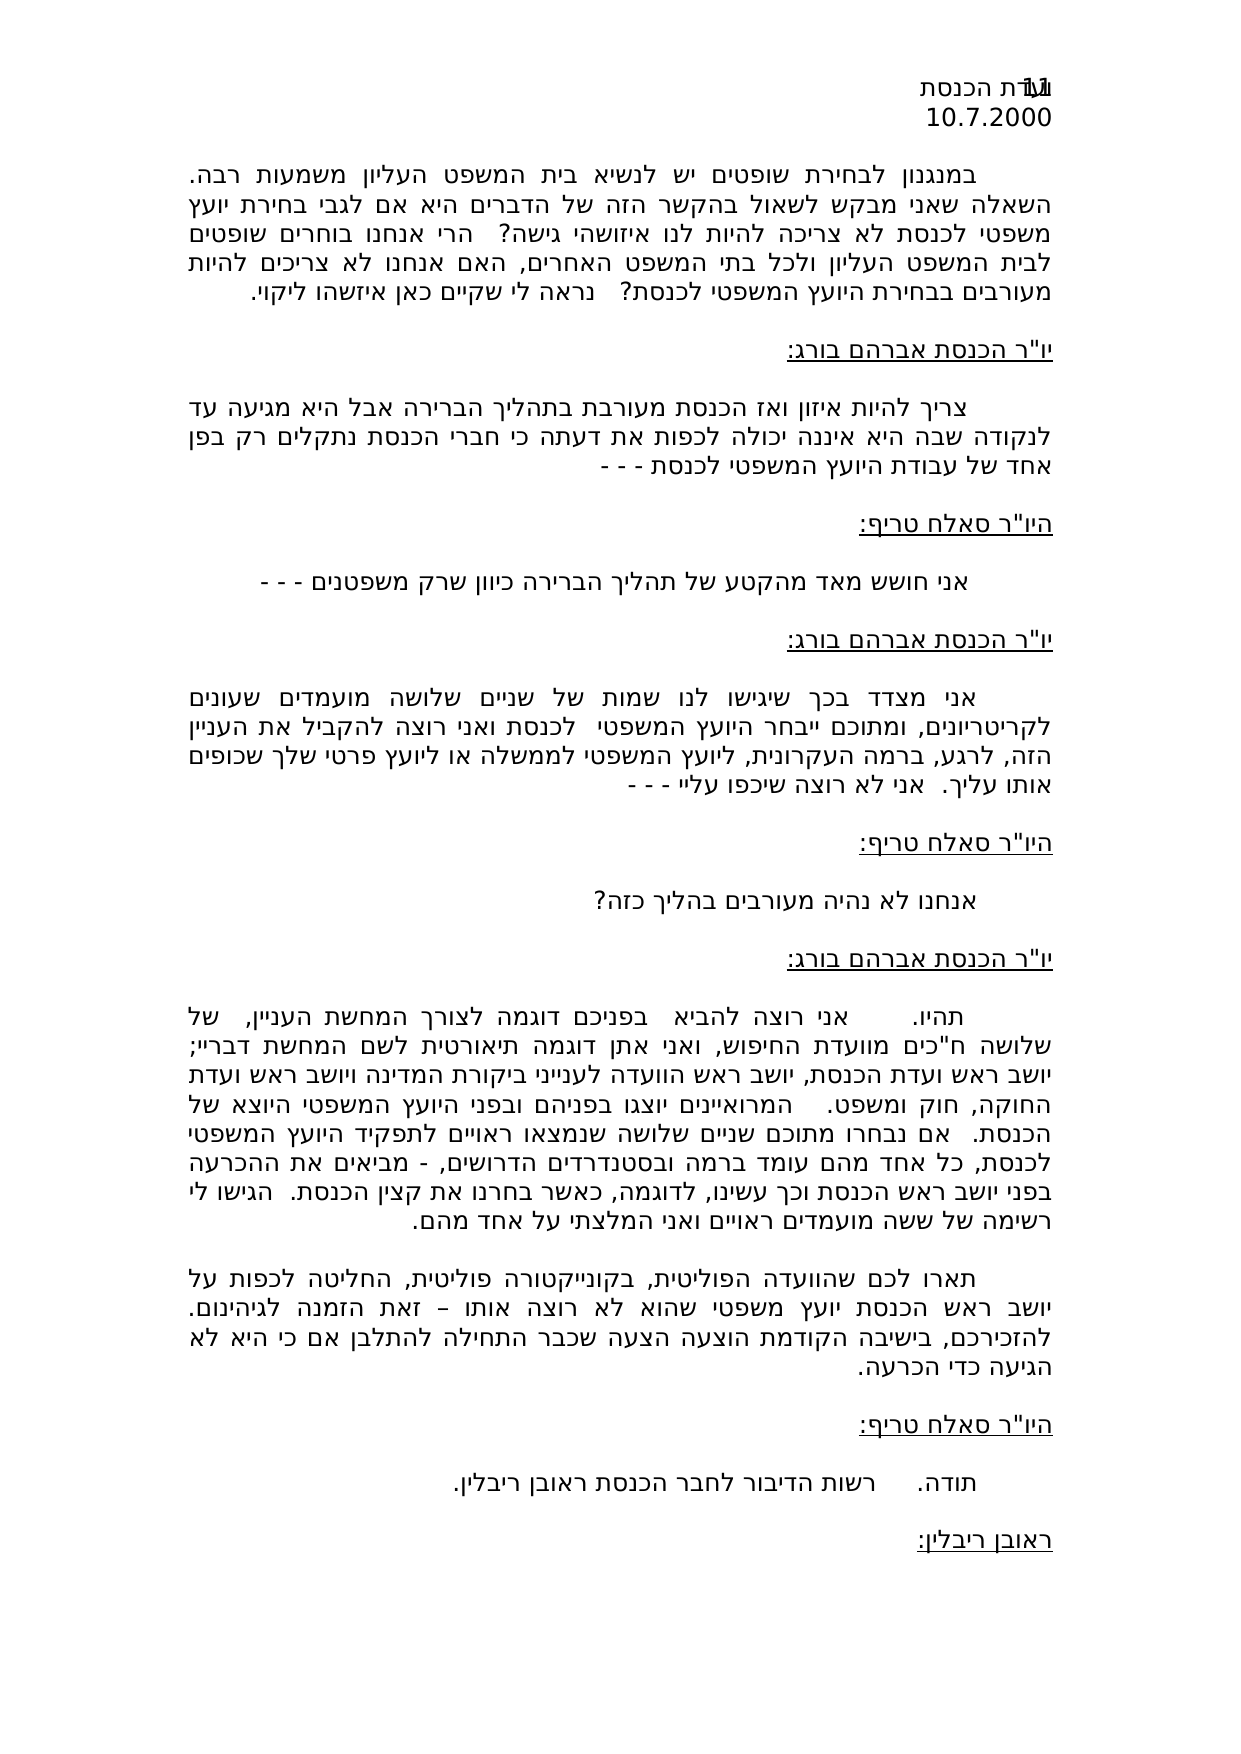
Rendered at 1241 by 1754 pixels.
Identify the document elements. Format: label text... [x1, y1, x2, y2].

text במנגנון לבחירת שופטים יש לנשיא בית המשפט העליון משמעות רבה. השאלה שאני מבקש לשאול בהקשר הזה של הדברים היא אם לגבי בחירת יועץ משפטי לכנסת לא צריכה להיות לנו איזושהי גישה? הרי אנחנו בוחרים שופטים לבית המשפט העליון ולכל בתי המשפט האחרים, האם אנחנו לא צריכים להיות מעורבים בבחירת היועץ המשפטי לכנסת? נראה לי שקיים כאן איזשהו ליקוי. [187, 161, 1053, 306]
text תארו לכם שהוועדה הפוליטית, בקונייקטורה פוליטית, החליטה לכפות על יושב ראש הכנסת יועץ משפטי שהוא לא רוצה אותו – זאת הזמנה לגיהינום. להזכירכם, בישיבה הקודמת הוצעה הצעה שכבר התחילה להתלבן אם כי היא לא הגיעה כדי הכרעה. [187, 1264, 1053, 1381]
text יו"ר הכנסת אברהם בורג: [187, 335, 1053, 364]
text אנחנו לא נהיה מעורבים בהליך כזה? [187, 886, 1053, 916]
text היו"ר סאלח טריף: [187, 509, 1053, 538]
text אני חושש מאד מהקטע של תהליך הברירה כיוון שרק משפטנים - - - [187, 567, 1053, 596]
text תודה. רשות הדיבור לחבר הכנסת ראובן ריבלין. [187, 1468, 1053, 1497]
text ראובן ריבלין: [187, 1526, 1053, 1555]
text היו"ר סאלח טריף: [187, 828, 1053, 858]
text תהיו. אני רוצה להביא בפניכם דוגמה לצורך המחשת העניין, של שלושה ח"כים מוועדת החיפוש, ואני אתן דוגמה תיאורטית לשם המחשת דבריי; יושב ראש ועדת הכנסת, יושב ראש הוועדה לענייני ביקורת המדינה ויושב ראש ועדת החוקה, חוק ומשפט. המרואיינים יוצגו בפניהם ובפני היועץ המשפטי היוצא של הכנסת. אם נבחרו מתוכם שניים שלושה שנמצאו ראויים לתפקיד היועץ המשפטי לכנסת, כל אחד מהם עומד ברמה ובסטנדרדים הדרושים, - מביאים את ההכרעה בפני יושב ראש הכנסת וכך עשינו, לדוגמה, כאשר בחרנו את קצין הכנסת. הגישו לי רשימה של ששה מועמדים ראויים ואני המלצתי על אחד מהם. [187, 1002, 1053, 1236]
text אני מצדד בכך שיגישו לנו שמות של שניים שלושה מועמדים שעונים לקריטריונים, ומתוכם ייבחר היועץ המשפטי לכנסת ואני רוצה להקביל את העניין הזה, לרגע, ברמה העקרונית, ליועץ המשפטי לממשלה או ליועץ פרטי שלך שכופים אותו עליך. אני לא רוצה שיכפו עליי - - - [187, 683, 1053, 800]
text יו"ר הכנסת אברהם בורג: [187, 625, 1053, 654]
text יו"ר הכנסת אברהם בורג: [187, 944, 1053, 973]
text צריך להיות איזון ואז הכנסת מעורבת בתהליך הברירה אבל היא מגיעה עד לנקודה שבה היא איננה יכולה לכפות את דעתה כי חברי הכנסת נתקלים רק בפן אחד של עבודת היועץ המשפטי לכנסת - - - [187, 393, 1053, 481]
text היו"ר סאלח טריף: [187, 1410, 1053, 1439]
